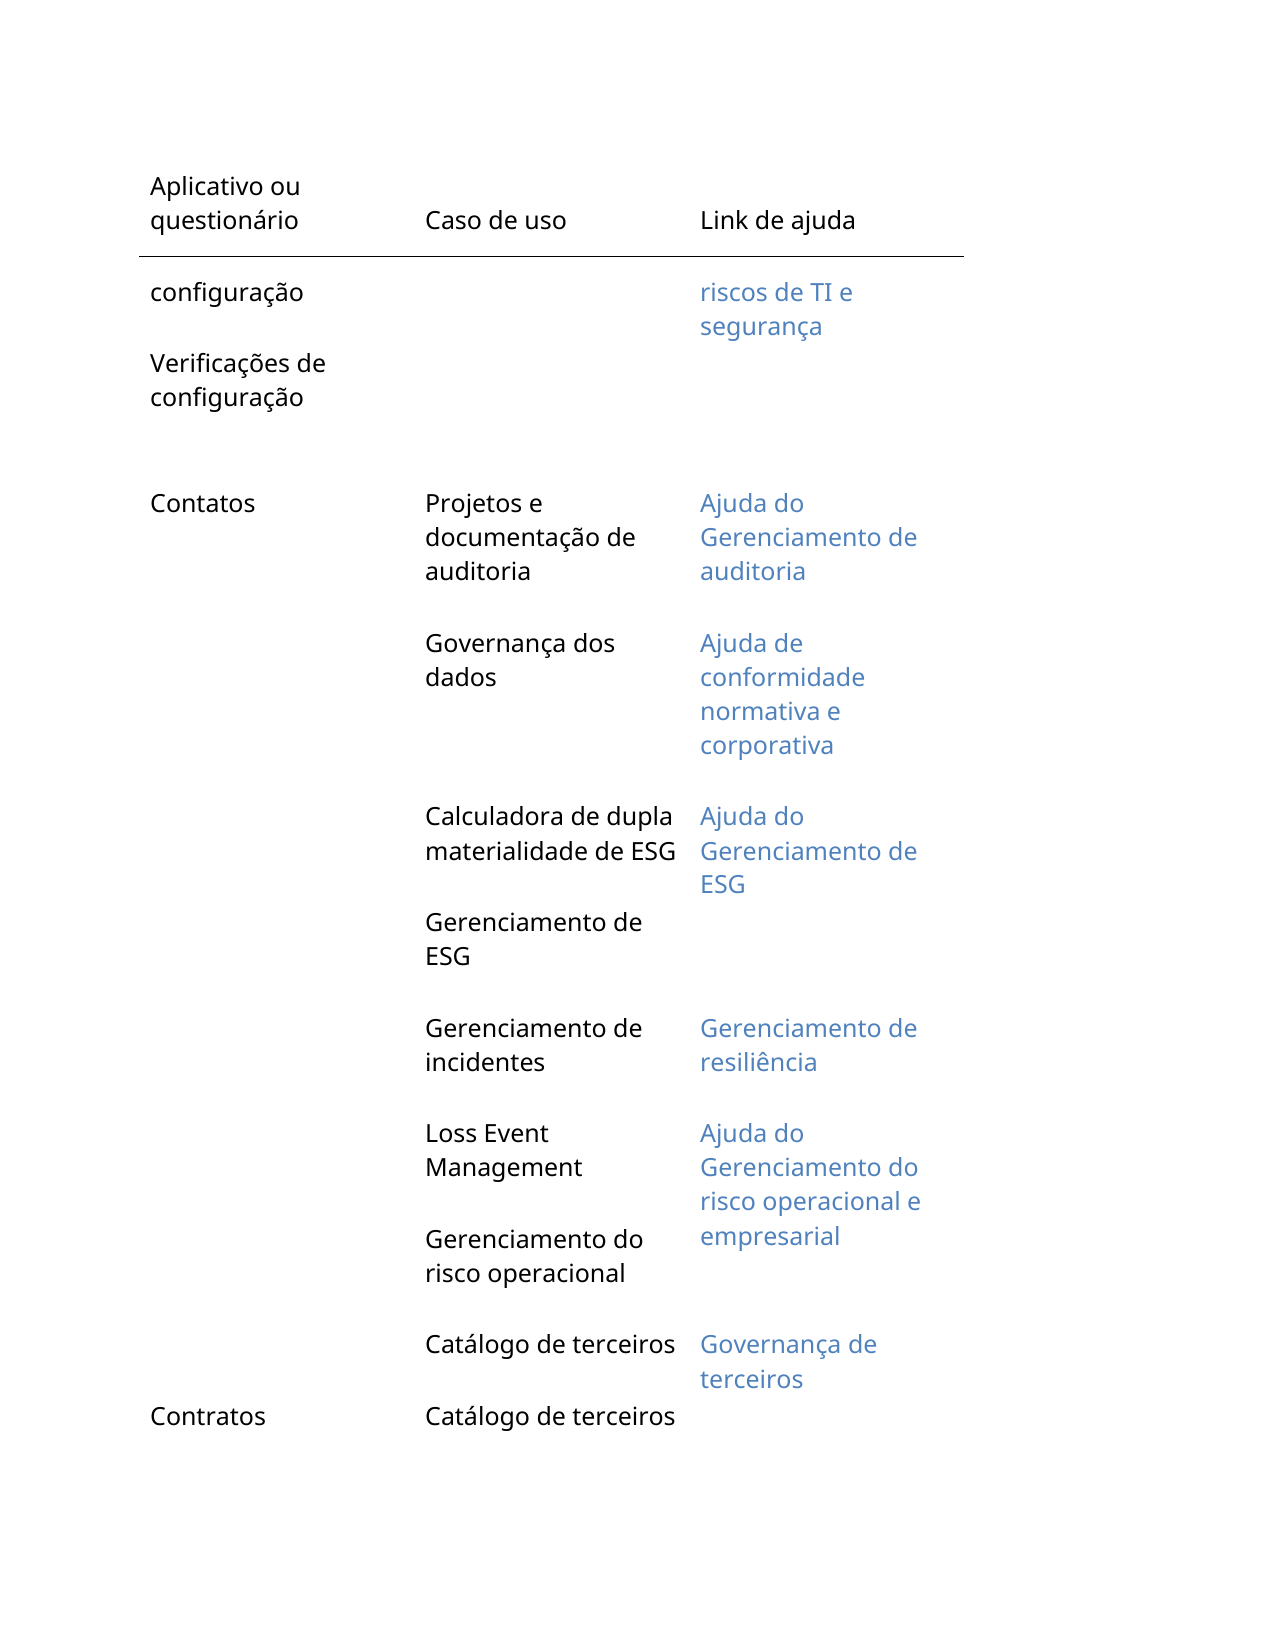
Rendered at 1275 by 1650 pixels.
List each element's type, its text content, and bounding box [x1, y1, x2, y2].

table_cell Gerenciamento de resiliência [689, 992, 964, 1097]
table_cell Catálogo de terceiros [414, 1309, 689, 1380]
table_cell Verificações de configuração [139, 327, 414, 467]
table_cell Resultados da verificação de configuração [139, 257, 414, 327]
table_cell Calculadora de dupla materialidade de ESG [414, 780, 689, 886]
table_cell Gerenciamento do risco operacional [414, 1203, 689, 1308]
table_cell Contratos [139, 1380, 414, 1467]
table_cell Ajuda do Gerenciamento de ESG [689, 780, 964, 992]
table_cell Loss Event Management [414, 1097, 689, 1203]
table_cell Gerenciamento de ESG [414, 886, 689, 992]
table_cell Governança dos dados [414, 607, 689, 780]
table_cell Ajuda de conformidade normativa e corporativa [689, 607, 964, 780]
table_header Aplicativo ou questionário [139, 150, 414, 256]
table_header Link de ajuda [689, 150, 964, 256]
table_header Caso de uso [414, 150, 689, 256]
table_cell Gerenciamento de incidentes [414, 992, 689, 1097]
table_cell Catálogo de terceiros [414, 1380, 689, 1467]
table_cell Contatos [139, 467, 414, 1380]
table_cell Projetos e documentação de auditoria [414, 467, 689, 607]
table_cell Ajuda do Gerenciamento de auditoria [689, 467, 964, 607]
table_cell Ajuda do Gerenciamento do risco operacional e empresarial [689, 1097, 964, 1308]
table_cell Governança de terceiros [689, 1309, 964, 1467]
